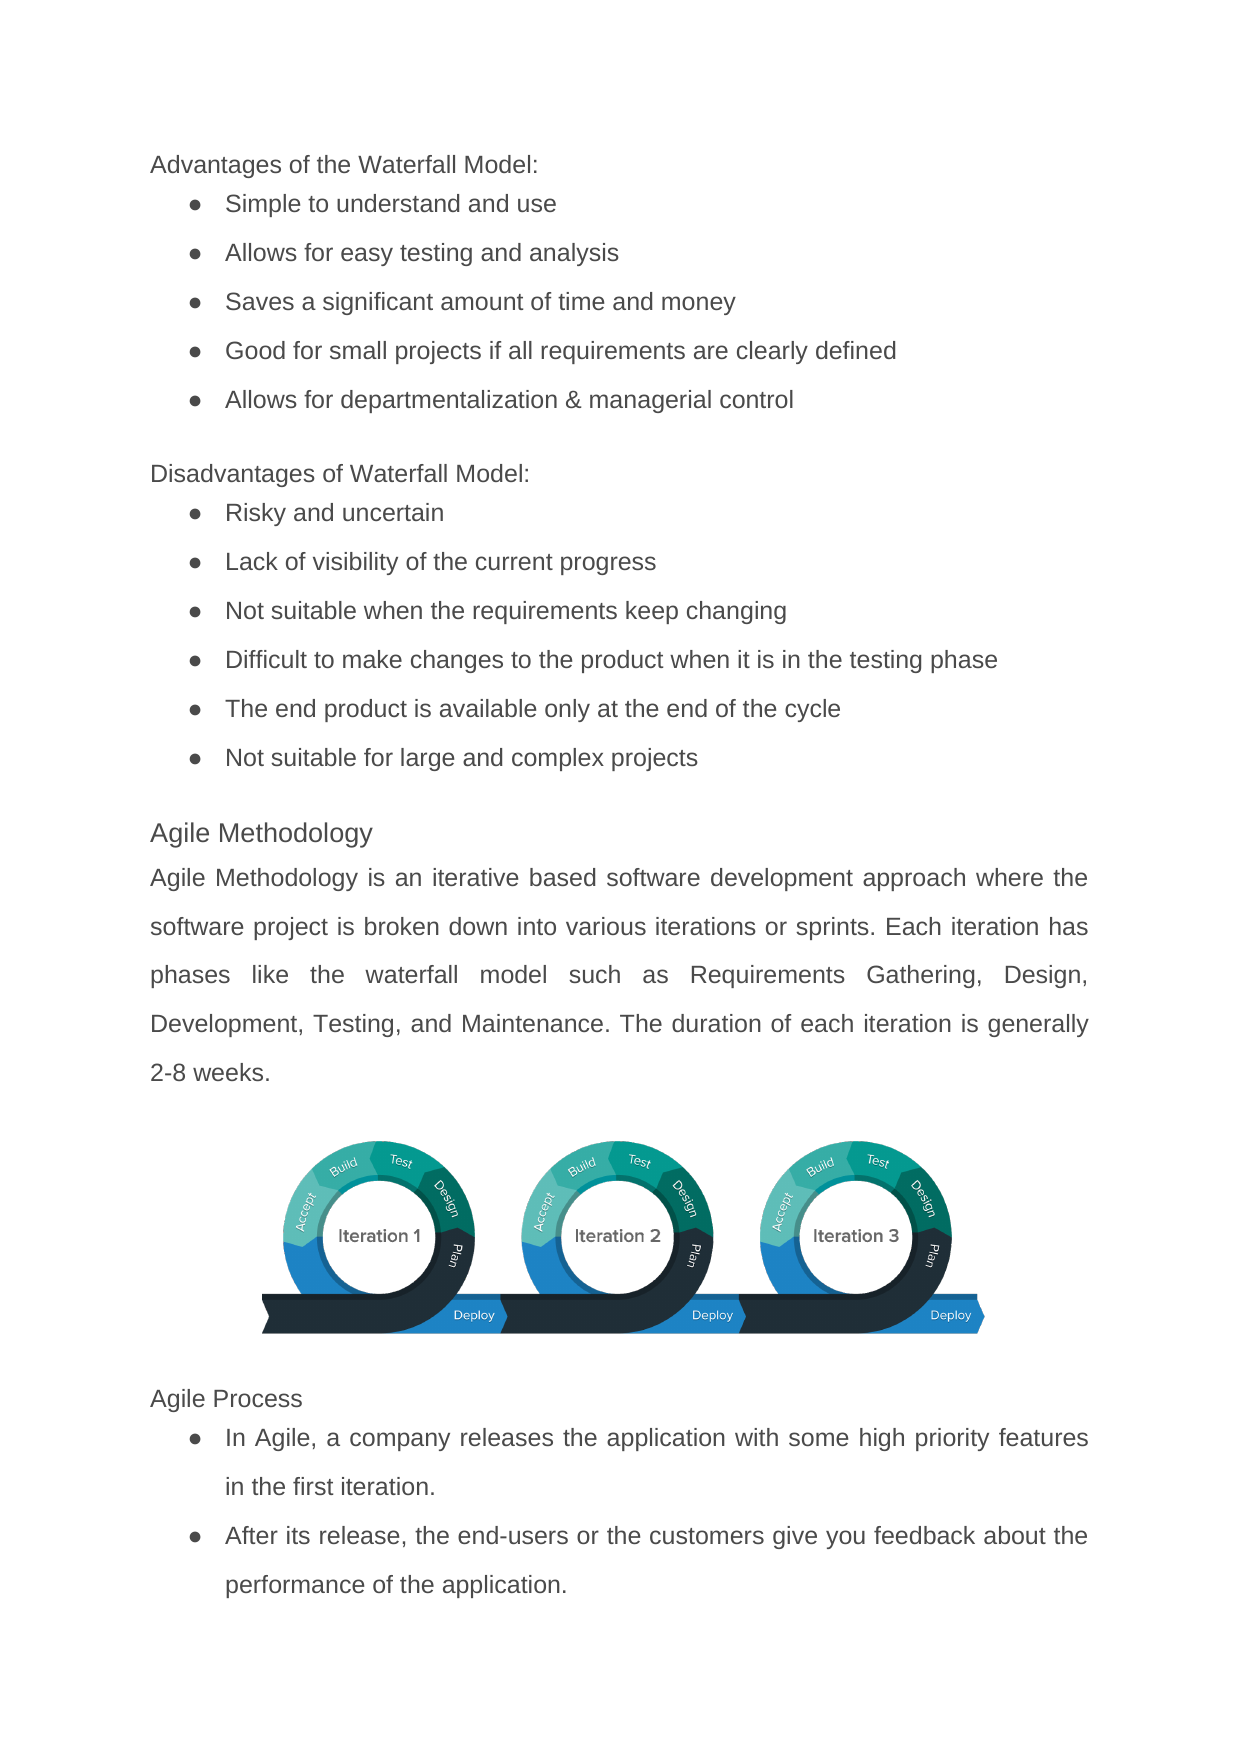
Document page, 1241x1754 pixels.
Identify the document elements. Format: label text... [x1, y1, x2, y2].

list Good for small projects if all requirements are clearly defined [187, 336, 1090, 364]
list Allows for easy testing and analysis [187, 238, 1090, 266]
list Not suitable for large and complex projects [187, 743, 1090, 772]
list Difficult to make changes to the product when it is in the testing phase [187, 645, 1090, 673]
list In Agile, a company releases the application with some high priority features in the first iteration. [187, 1422, 1090, 1500]
text Agile Methodology is an iterative based software development approach where the software project is broken down into various iterations or sprints. Each iteration has phases like the waterfall model such as Requirements Gathering, Design, Development, Testing, and Maintenance. The duration of each iteration is generally 2-8 weeks. [150, 863, 1090, 1087]
subtitle Disadvantages of Waterfall Model: [150, 459, 1090, 488]
list After its release, the end-users or the customers give you feedback about the performance of the application. [187, 1521, 1090, 1598]
list Lack of visibility of the current progress [187, 547, 1090, 575]
list Not suitable when the requirements keep changing [187, 596, 1090, 624]
subtitle Agile Methodology [150, 817, 1090, 848]
list The end product is available only at the end of the cycle [187, 694, 1090, 723]
picture [150, 1132, 1091, 1341]
list Risky and uncertain [187, 498, 1090, 526]
subtitle Agile Process [150, 1384, 1090, 1413]
list Saves a significant amount of time and money [187, 287, 1090, 316]
list Allows for departmentalization & managerial control [187, 385, 1090, 414]
subtitle Advantages of the Waterfall Model: [150, 150, 1090, 179]
list Simple to understand and use [187, 189, 1090, 217]
